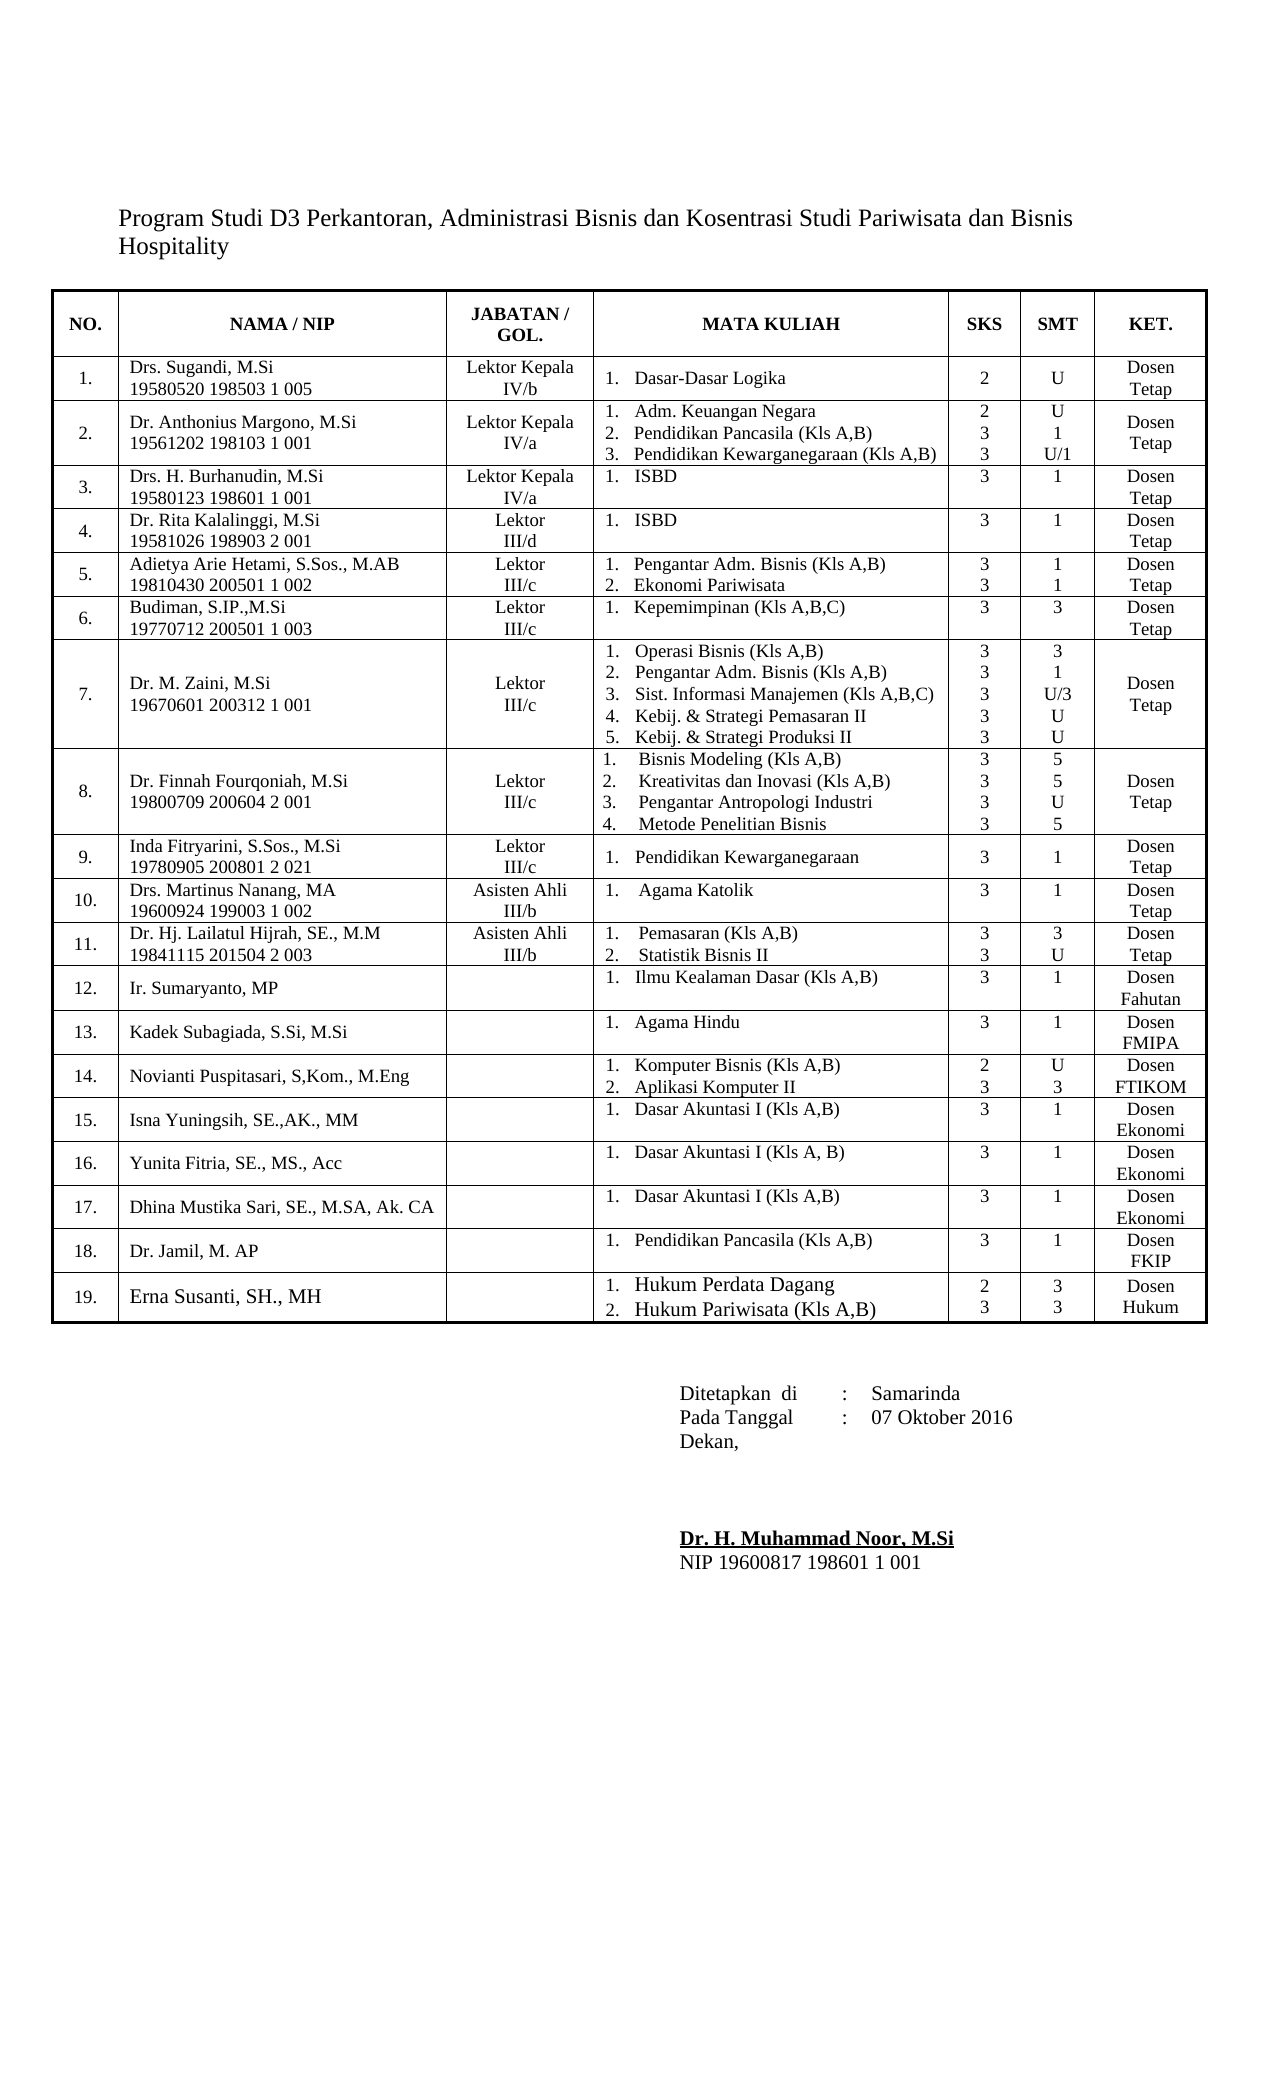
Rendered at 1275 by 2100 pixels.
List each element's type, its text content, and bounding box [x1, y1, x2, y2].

table_cell 3 [949, 1011, 1020, 1054]
table_cell [447, 966, 593, 1009]
table_cell 2. [54, 401, 118, 465]
table_cell [447, 1186, 593, 1228]
table_cell 3 [949, 466, 1020, 508]
table_cell 2 3 [949, 1273, 1020, 1321]
table_cell 1 [1021, 1229, 1094, 1272]
table_cell 19. [54, 1273, 118, 1321]
table_cell Dasar-Dasar Logika [594, 357, 948, 399]
table_cell Lektor Kepala IV/b [447, 357, 593, 399]
table_cell 1. [54, 357, 118, 399]
table_cell 3 [949, 1186, 1020, 1228]
table_cell 2 [949, 357, 1020, 399]
table_cell [447, 1055, 593, 1097]
table_cell Dosen Ekonomi [1095, 1098, 1205, 1141]
table_cell 1 [1021, 1186, 1094, 1228]
table_cell Dr. Hj. Lailatul Hijrah, SE., M.M 19841115 201504 2 003 [119, 923, 446, 965]
table_cell 13. [54, 1011, 118, 1054]
table_cell 1 [1021, 1098, 1094, 1141]
table_cell 15. [54, 1098, 118, 1141]
table_cell 3 1 U/3 U U [1021, 640, 1094, 748]
table_header MATA KULIAH [594, 292, 948, 356]
table_cell 3 U [1021, 923, 1094, 965]
table_cell 1 [1021, 1142, 1094, 1184]
table_cell Lektor Kepala IV/a [447, 401, 593, 465]
table_cell Dosen Tetap [1095, 835, 1205, 878]
table_cell Adm. Keuangan Negara Pendidikan Pancasila (Kls A,B) Pendidikan Kewarganegaraan (Kls A,B) [594, 401, 948, 465]
table_cell Drs. Martinus Nanang, MA 19600924 199003 1 002 [119, 879, 446, 922]
table_cell 3 3 [949, 923, 1020, 965]
table_cell Asisten Ahli III/b [447, 879, 593, 922]
text Dr. H. Muhammad Noor, M.Si [679, 1526, 1186, 1549]
table_cell 3 [949, 966, 1020, 1009]
table_cell Kadek Subagiada, S.Si, M.Si [119, 1011, 446, 1054]
table_cell Pengantar Adm. Bisnis (Kls A,B) Ekonomi Pariwisata [594, 553, 948, 596]
table_cell Pendidikan Kewarganegaraan [594, 835, 948, 878]
text Program Studi D3 Perkantoran, Administrasi Bisnis dan Kosentrasi Studi Pariwisata dan Bisnis Hospitality [118, 203, 1186, 260]
table_cell Dhina Mustika Sari, SE., M.SA, Ak. CA [119, 1186, 446, 1228]
table_cell Dosen Ekonomi [1095, 1142, 1205, 1184]
table_cell Inda Fitryarini, S.Sos., M.Si 19780905 200801 2 021 [119, 835, 446, 878]
text Pada Tanggal : 07 Oktober 2016 [679, 1405, 1186, 1429]
table_cell 3 3 [949, 553, 1020, 596]
table_cell Dr. Jamil, M. AP [119, 1229, 446, 1272]
table_cell 6. [54, 597, 118, 639]
table_cell 2 3 [949, 1055, 1020, 1097]
table_cell 3 [949, 597, 1020, 639]
table_cell [447, 1098, 593, 1141]
table_cell Dosen Tetap [1095, 509, 1205, 552]
table_cell 1 [1021, 1011, 1094, 1054]
text Dekan, [679, 1429, 1186, 1453]
table_cell Dosen Tetap [1095, 923, 1205, 965]
table_cell Lektor III/c [447, 640, 593, 748]
table_cell Dr. Anthonius Margono, M.Si 19561202 198103 1 001 [119, 401, 446, 465]
table_cell Dosen Fahutan [1095, 966, 1205, 1009]
table_cell Agama Hindu [594, 1011, 948, 1054]
table_cell Dosen Tetap [1095, 553, 1205, 596]
table_cell 8. [54, 749, 118, 834]
table_cell 3. [54, 466, 118, 508]
table_cell Dasar Akuntasi I (Kls A,B) [594, 1186, 948, 1228]
table_cell 11. [54, 923, 118, 965]
table_cell Lektor Kepala IV/a [447, 466, 593, 508]
table_cell Dosen FMIPA [1095, 1011, 1205, 1054]
table_cell 2 3 3 [949, 401, 1020, 465]
table_cell U [1021, 357, 1094, 399]
table_cell Operasi Bisnis (Kls A,B) Pengantar Adm. Bisnis (Kls A,B) Sist. Informasi Manajemen (Kls A,B,C) Kebij. & Strategi Pemasaran II Kebij. & Strategi Produksi II [594, 640, 948, 748]
table_cell 1 [1021, 835, 1094, 878]
table_cell Pemasaran (Kls A,B) Statistik Bisnis II [594, 923, 948, 965]
table_cell 4. [54, 509, 118, 552]
table_cell ISBD [594, 509, 948, 552]
table_cell Isna Yuningsih, SE.,AK., MM [119, 1098, 446, 1141]
table_cell [447, 1142, 593, 1184]
table_cell Lektor III/c [447, 553, 593, 596]
table_cell [447, 1011, 593, 1054]
text NIP 19600817 198601 1 001 [679, 1549, 1186, 1574]
table_cell 7. [54, 640, 118, 748]
table_cell Dasar Akuntasi I (Kls A,B) [594, 1098, 948, 1141]
table_cell 1 [1021, 966, 1094, 1009]
text Ditetapkan di : Samarinda [679, 1381, 1186, 1405]
table_cell Budiman, S.IP.,M.Si 19770712 200501 1 003 [119, 597, 446, 639]
table_cell Dosen Tetap [1095, 466, 1205, 508]
table_cell 5. [54, 553, 118, 596]
table_cell 16. [54, 1142, 118, 1184]
table_header SMT [1021, 292, 1094, 356]
table_cell [447, 1273, 593, 1321]
table_cell 3 [949, 1142, 1020, 1184]
table_cell 3 [949, 1229, 1020, 1272]
table_cell 9. [54, 835, 118, 878]
table_cell Lektor III/d [447, 509, 593, 552]
table_cell 18. [54, 1229, 118, 1272]
table_cell ISBD [594, 466, 948, 508]
table_cell 17. [54, 1186, 118, 1228]
table_cell Yunita Fitria, SE., MS., Acc [119, 1142, 446, 1184]
table_header NAMA / NIP [119, 292, 446, 356]
table_header SKS [949, 292, 1020, 356]
table_cell Agama Katolik [594, 879, 948, 922]
table_cell Ir. Sumaryanto, MP [119, 966, 446, 1009]
table_cell Dosen Tetap [1095, 357, 1205, 399]
table_cell 1 1 [1021, 553, 1094, 596]
table_header NO. [54, 292, 118, 356]
table_cell Drs. Sugandi, M.Si 19580520 198503 1 005 [119, 357, 446, 399]
table_cell Lektor III/c [447, 835, 593, 878]
table_cell Asisten Ahli III/b [447, 923, 593, 965]
table_cell Adietya Arie Hetami, S.Sos., M.AB 19810430 200501 1 002 [119, 553, 446, 596]
table_cell Dosen FKIP [1095, 1229, 1205, 1272]
table_cell 3 [949, 835, 1020, 878]
table_cell 3 [949, 1098, 1020, 1141]
table_cell Dosen Tetap [1095, 401, 1205, 465]
table_cell Bisnis Modeling (Kls A,B) Kreativitas dan Inovasi (Kls A,B) Pengantar Antropologi Industri Metode Penelitian Bisnis [594, 749, 948, 834]
table_cell 1 [1021, 509, 1094, 552]
table_cell 3 [949, 879, 1020, 922]
table_cell Lektor III/c [447, 597, 593, 639]
table_cell Erna Susanti, SH., MH [119, 1273, 446, 1321]
table_cell Lektor III/c [447, 749, 593, 834]
table_cell Dosen Tetap [1095, 597, 1205, 639]
table_header JABATAN / GOL. [447, 292, 593, 356]
table_cell Dasar Akuntasi I (Kls A, B) [594, 1142, 948, 1184]
table_cell 10. [54, 879, 118, 922]
table_cell [447, 1229, 593, 1272]
table_cell 3 [949, 509, 1020, 552]
table_cell Dr. Rita Kalalinggi, M.Si 19581026 198903 2 001 [119, 509, 446, 552]
table_cell Dosen Tetap [1095, 640, 1205, 748]
table_header KET. [1095, 292, 1205, 356]
table_cell 12. [54, 966, 118, 1009]
table_cell Kepemimpinan (Kls A,B,C) [594, 597, 948, 639]
table_cell Hukum Perdata Dagang Hukum Pariwisata (Kls A,B) [594, 1273, 948, 1321]
table_cell Dosen Hukum [1095, 1273, 1205, 1321]
table_cell 1 [1021, 879, 1094, 922]
table_cell 5 5 U 5 [1021, 749, 1094, 834]
table_cell 3 3 3 3 3 [949, 640, 1020, 748]
table_cell 3 3 [1021, 1273, 1094, 1321]
table_cell Dosen Tetap [1095, 749, 1205, 834]
table_cell Drs. H. Burhanudin, M.Si 19580123 198601 1 001 [119, 466, 446, 508]
table_cell Dosen Tetap [1095, 879, 1205, 922]
table_cell 3 3 3 3 [949, 749, 1020, 834]
table_cell 3 [1021, 597, 1094, 639]
table_cell U 3 [1021, 1055, 1094, 1097]
table_cell Dosen FTIKOM [1095, 1055, 1205, 1097]
table_cell Ilmu Kealaman Dasar (Kls A,B) [594, 966, 948, 1009]
table_cell Dr. M. Zaini, M.Si 19670601 200312 1 001 [119, 640, 446, 748]
table_cell Dosen Ekonomi [1095, 1186, 1205, 1228]
table_cell 1 [1021, 466, 1094, 508]
table_cell U 1 U/1 [1021, 401, 1094, 465]
table_cell Dr. Finnah Fourqoniah, M.Si 19800709 200604 2 001 [119, 749, 446, 834]
table_cell Komputer Bisnis (Kls A,B) Aplikasi Komputer II [594, 1055, 948, 1097]
table_cell Pendidikan Pancasila (Kls A,B) [594, 1229, 948, 1272]
table_cell Novianti Puspitasari, S,Kom., M.Eng [119, 1055, 446, 1097]
table_cell 14. [54, 1055, 118, 1097]
